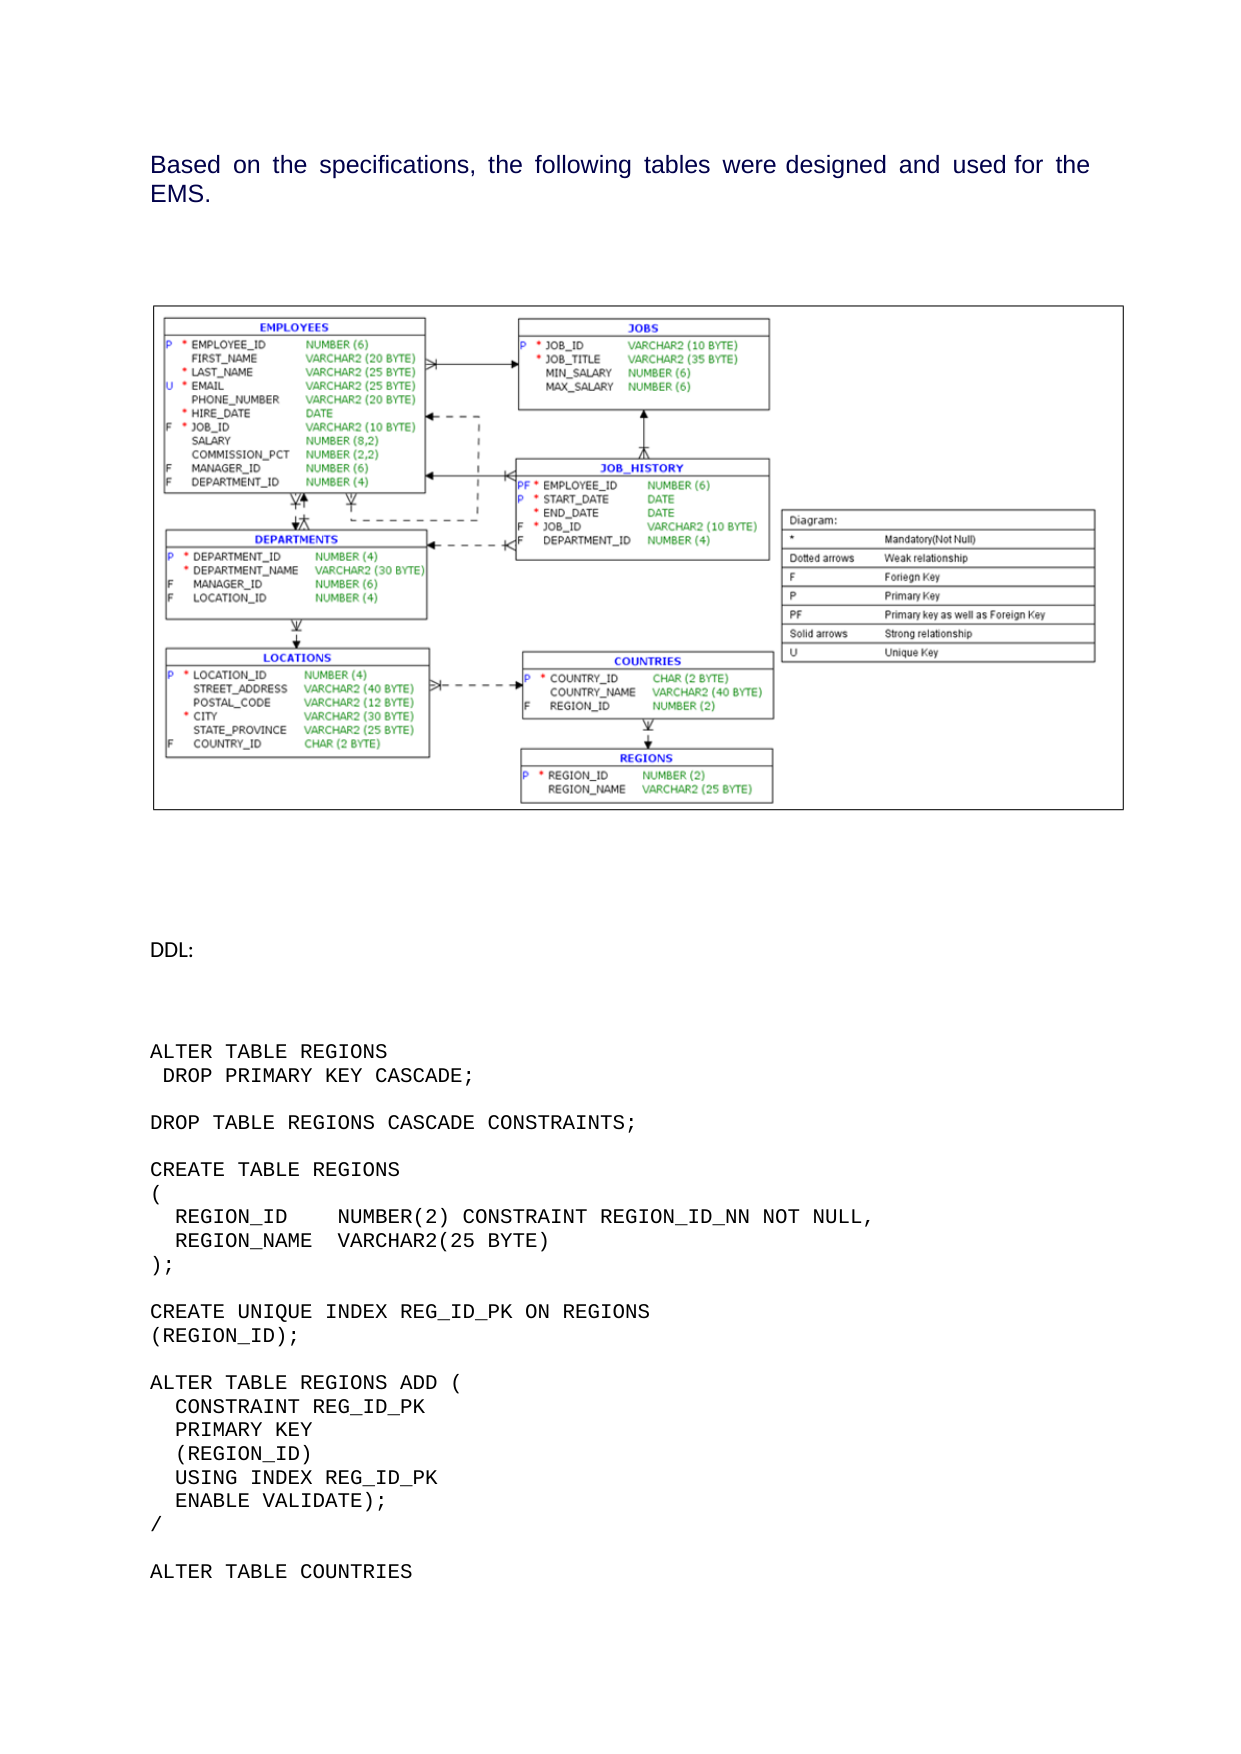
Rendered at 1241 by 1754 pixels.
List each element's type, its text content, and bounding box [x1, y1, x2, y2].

text ( [150, 1183, 1090, 1207]
text (REGION_ID) [150, 1443, 1090, 1467]
text CREATE UNIQUE INDEX REG_ID_PK ON REGIONS [150, 1301, 1090, 1325]
text / [150, 1514, 1090, 1538]
text REGION_ID NUMBER(2) CONSTRAINT REGION_ID_NN NOT NULL, [150, 1207, 1090, 1230]
text ALTER TABLE REGIONS ADD ( [150, 1372, 1090, 1396]
text (REGION_ID); [150, 1325, 1090, 1348]
picture [150, 294, 1128, 829]
text CREATE TABLE REGIONS [150, 1159, 1090, 1183]
text REGION_NAME VARCHAR2(25 BYTE) [150, 1230, 1090, 1254]
text ENABLE VALIDATE); [150, 1490, 1090, 1514]
text USING INDEX REG_ID_PK [150, 1467, 1090, 1490]
text ALTER TABLE REGIONS [150, 1041, 1090, 1065]
text DROP TABLE REGIONS CASCADE CONSTRAINTS; [150, 1112, 1090, 1136]
text Based on the specifications, the following tables were designed and used for the EMS. [150, 150, 1090, 207]
text DDL: [150, 935, 1090, 963]
text CONSTRAINT REG_ID_PK [150, 1396, 1090, 1419]
text PRIMARY KEY [150, 1419, 1090, 1443]
text ); [150, 1254, 1090, 1277]
text DROP PRIMARY KEY CASCADE; [150, 1065, 1090, 1088]
text ALTER TABLE COUNTRIES [150, 1561, 1090, 1585]
